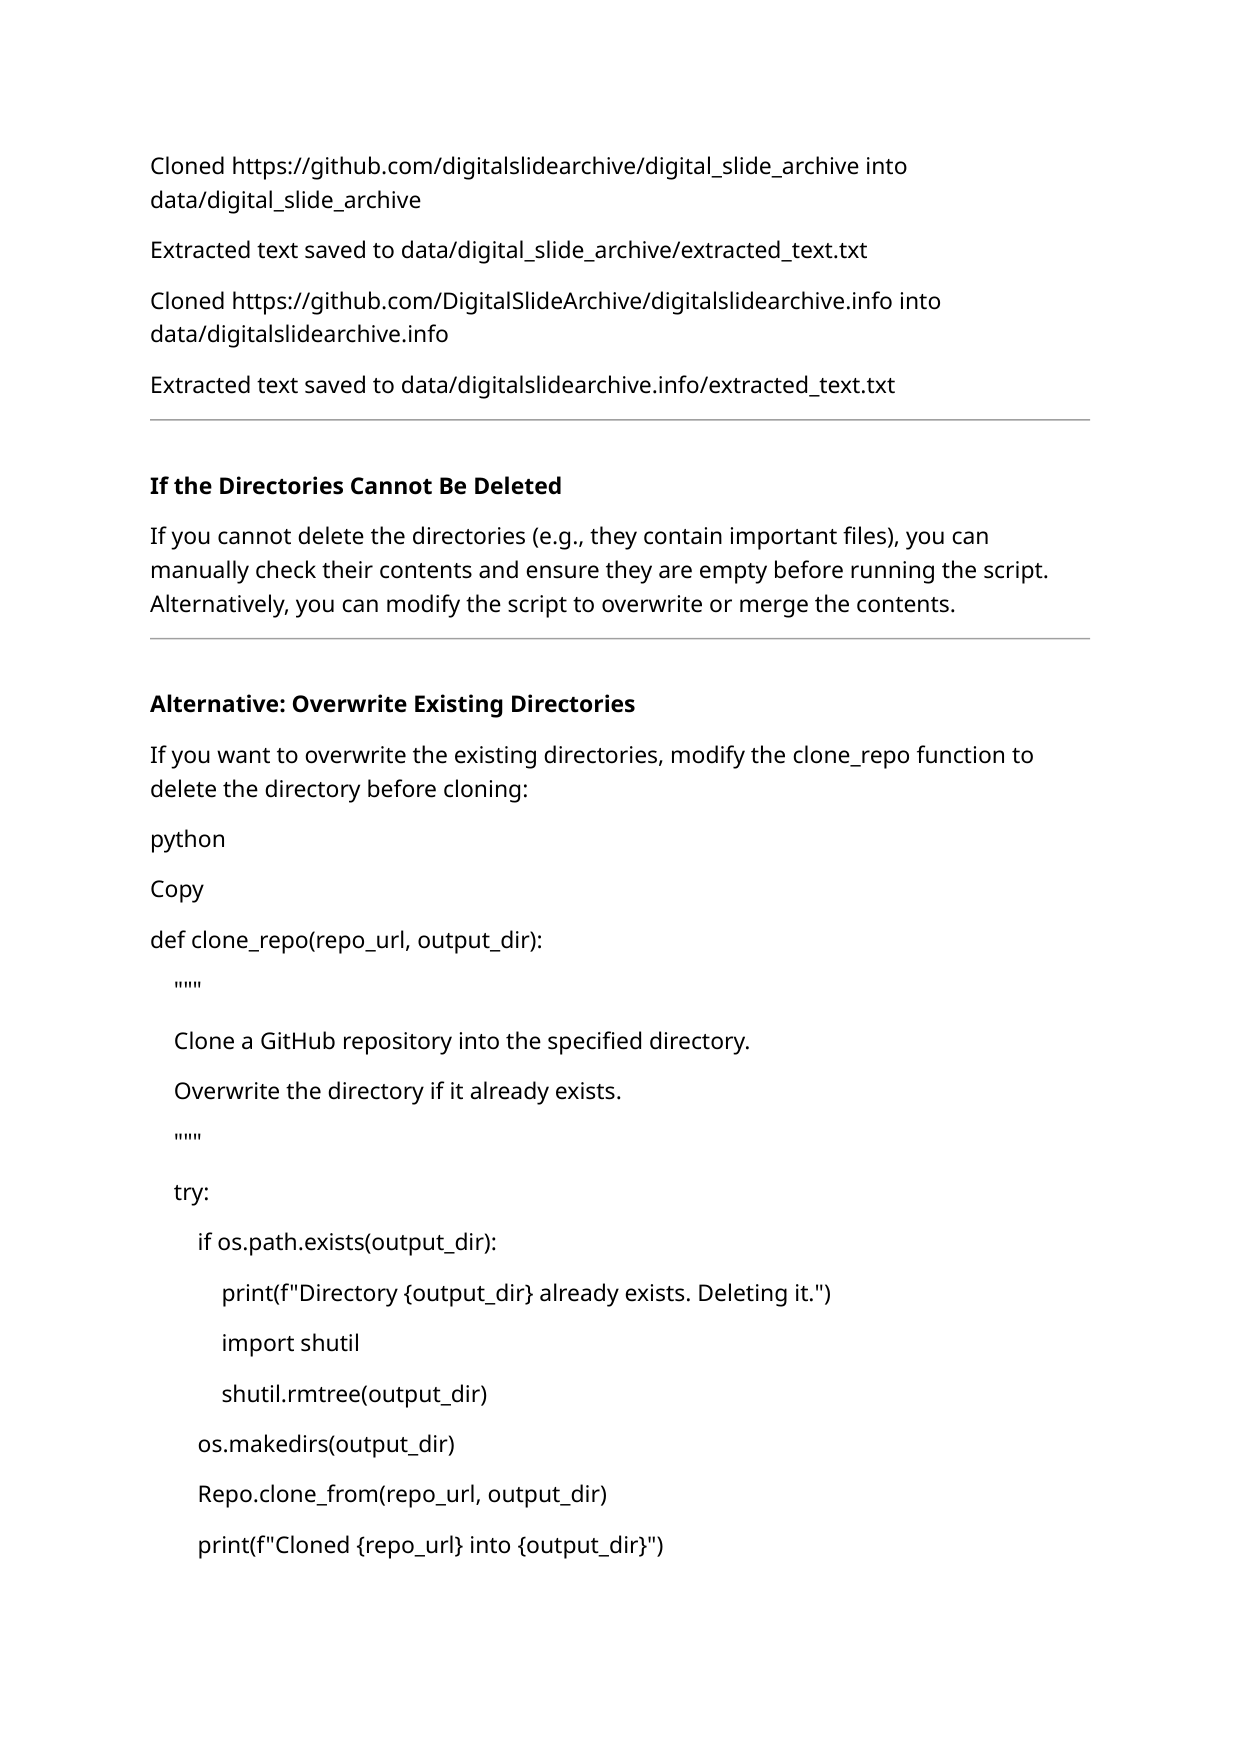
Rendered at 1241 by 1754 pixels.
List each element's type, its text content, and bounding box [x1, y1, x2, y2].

text Clone a GitHub repository into the specified directory. [150, 1024, 1090, 1056]
text Cloned https://github.com/DigitalSlideArchive/digitalslidearchive.info into data/digitalslidearchive.info [150, 284, 1090, 349]
text os.makedirs(output_dir) [150, 1428, 1090, 1459]
text print(f"Directory {output_dir} already exists. Deleting it.") [150, 1277, 1090, 1308]
text Alternative: Overwrite Existing Directories [150, 688, 1090, 719]
text if os.path.exists(output_dir): [150, 1226, 1090, 1257]
text """ [150, 974, 1090, 1005]
text Extracted text saved to data/digital_slide_archive/extracted_text.txt [150, 234, 1090, 265]
text shutil.rmtree(output_dir) [150, 1377, 1090, 1409]
text try: [150, 1176, 1090, 1207]
text import shutil [150, 1327, 1090, 1358]
text Cloned https://github.com/digitalslidearchive/digital_slide_archive into data/digital_slide_archive [150, 150, 1090, 215]
text If you cannot delete the directories (e.g., they contain important files), you can manually check their contents and ensure they are empty before running the script. Alternatively, you can modify the script to overwrite or merge the contents. [150, 520, 1090, 619]
text print(f"Cloned {repo_url} into {output_dir}") [150, 1529, 1090, 1560]
text Extracted text saved to data/digitalslidearchive.info/extracted_text.txt [150, 369, 1090, 400]
text Repo.clone_from(repo_url, output_dir) [150, 1478, 1090, 1509]
text Copy [150, 873, 1090, 904]
text python [150, 823, 1090, 854]
text def clone_repo(repo_url, output_dir): [150, 924, 1090, 955]
text If the Directories Cannot Be Deleted [150, 469, 1090, 501]
text """ [150, 1125, 1090, 1157]
text If you want to overwrite the existing directories, modify the clone_repo function to delete the directory before cloning: [150, 739, 1090, 804]
text Overwrite the directory if it already exists. [150, 1075, 1090, 1106]
